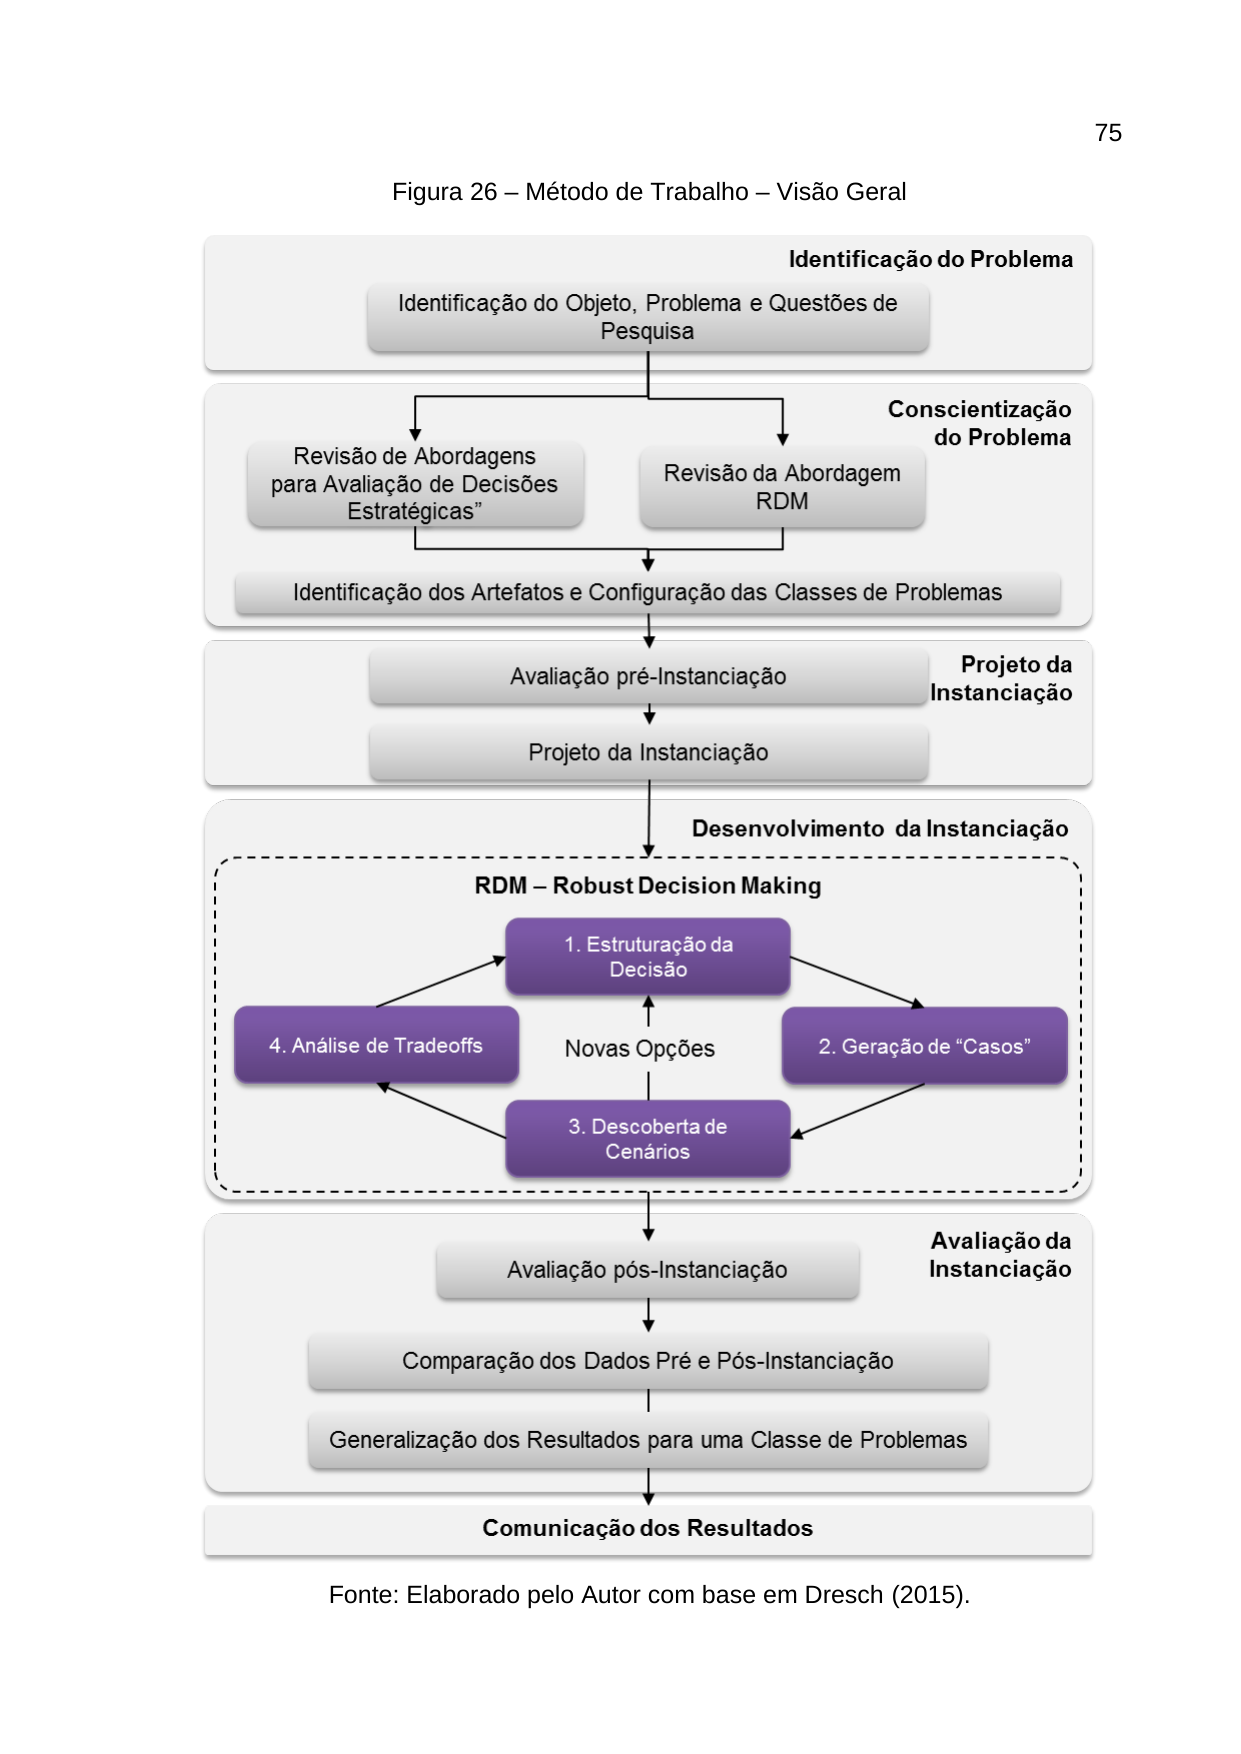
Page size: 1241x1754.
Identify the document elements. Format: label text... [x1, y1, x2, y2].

text Fonte: Elaborado pelo Autor com base em Dresch (2015). [177, 1580, 1122, 1609]
picture [198, 232, 1101, 1566]
